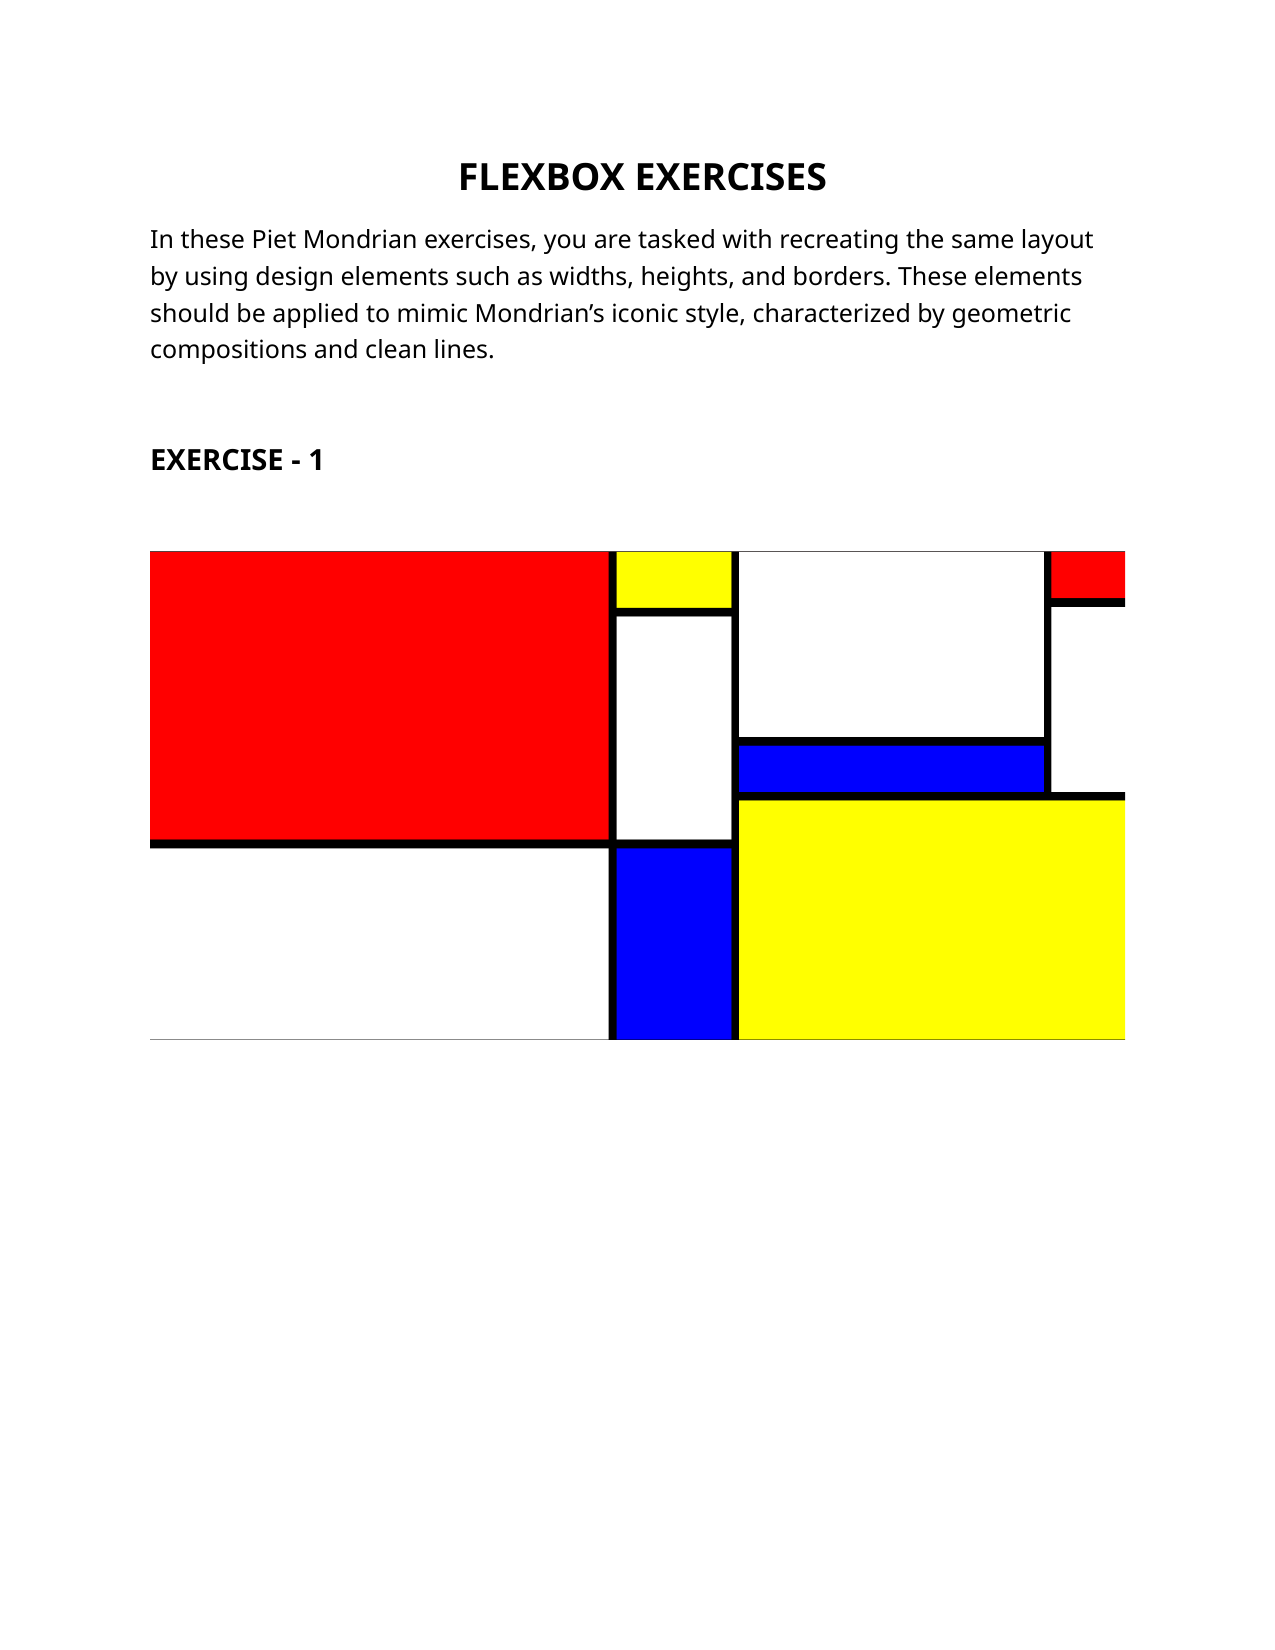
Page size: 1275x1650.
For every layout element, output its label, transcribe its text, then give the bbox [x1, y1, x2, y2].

picture [150, 551, 1125, 1040]
text In these Piet Mondrian exercises, you are tasked with recreating the same layout by using design elements such as widths, heights, and borders. These elements should be applied to mimic Mondrian’s iconic style, characterized by geometric compositions and clean lines. [150, 222, 1125, 366]
text FLEXBOX EXERCISES [150, 150, 1125, 201]
text EXERCISE - 1 [150, 439, 1125, 479]
